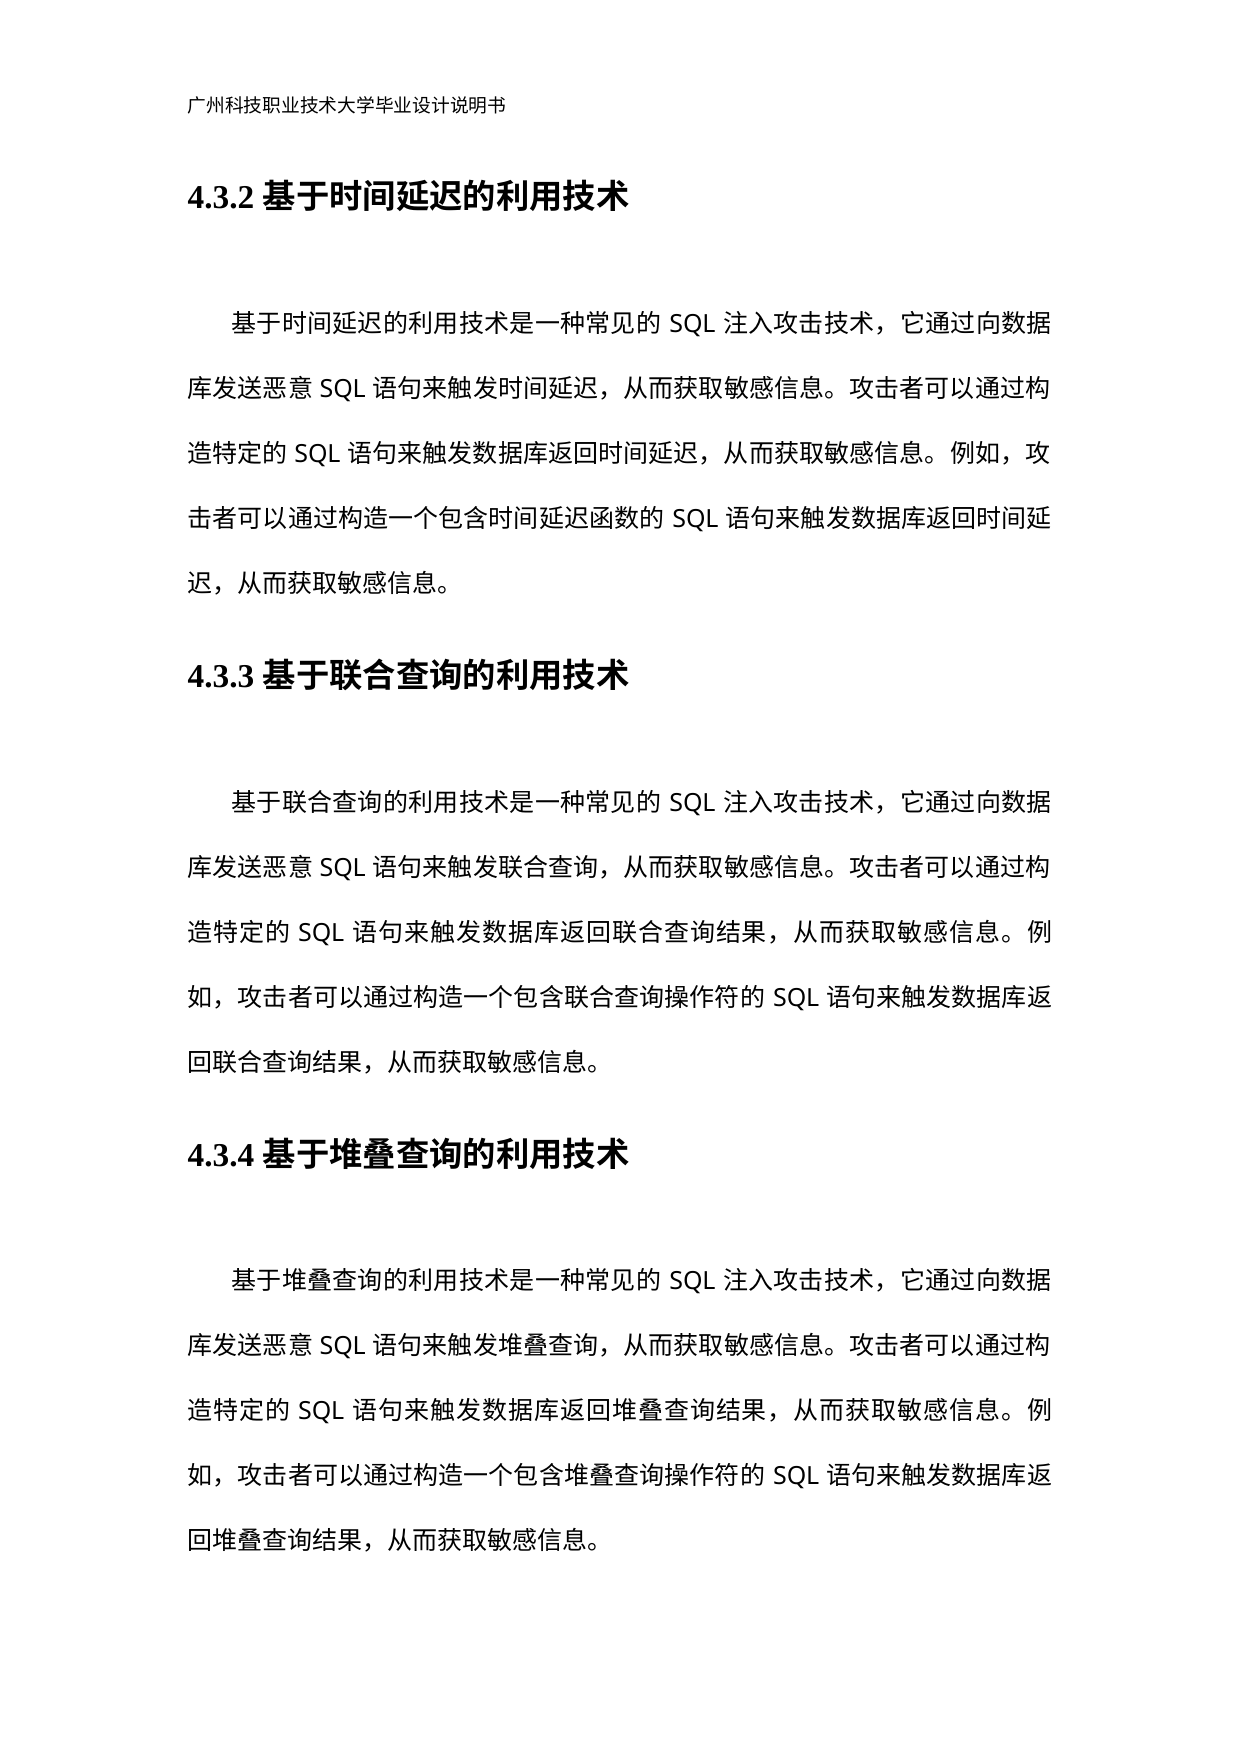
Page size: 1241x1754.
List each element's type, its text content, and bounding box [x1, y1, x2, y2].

text 基于堆叠查询的利用技术是一种常见的 SQL 注入攻击技术，它通过向数据库发送恶意 SQL 语句来触发堆叠查询，从而获取敏感信息。攻击者可以通过构造特定的 SQL 语句来触发数据库返回堆叠查询结果，从而获取敏感信息。例如，攻击者可以通过构造一个包含堆叠查询操作符的 SQL 语句来触发数据库返回堆叠查询结果，从而获取敏感信息。 [187, 1246, 1053, 1571]
subtitle 4.3.4 基于堆叠查询的利用技术 [187, 1120, 1053, 1185]
text 基于时间延迟的利用技术是一种常见的 SQL 注入攻击技术，它通过向数据库发送恶意 SQL 语句来触发时间延迟，从而获取敏感信息。攻击者可以通过构造特定的 SQL 语句来触发数据库返回时间延迟，从而获取敏感信息。例如，攻击者可以通过构造一个包含时间延迟函数的 SQL 语句来触发数据库返回时间延迟，从而获取敏感信息。 [187, 289, 1053, 614]
subtitle 4.3.3 基于联合查询的利用技术 [187, 641, 1053, 706]
text 基于联合查询的利用技术是一种常见的 SQL 注入攻击技术，它通过向数据库发送恶意 SQL 语句来触发联合查询，从而获取敏感信息。攻击者可以通过构造特定的 SQL 语句来触发数据库返回联合查询结果，从而获取敏感信息。例如，攻击者可以通过构造一个包含联合查询操作符的 SQL 语句来触发数据库返回联合查询结果，从而获取敏感信息。 [187, 768, 1053, 1093]
subtitle 4.3.2 基于时间延迟的利用技术 [187, 162, 1053, 227]
